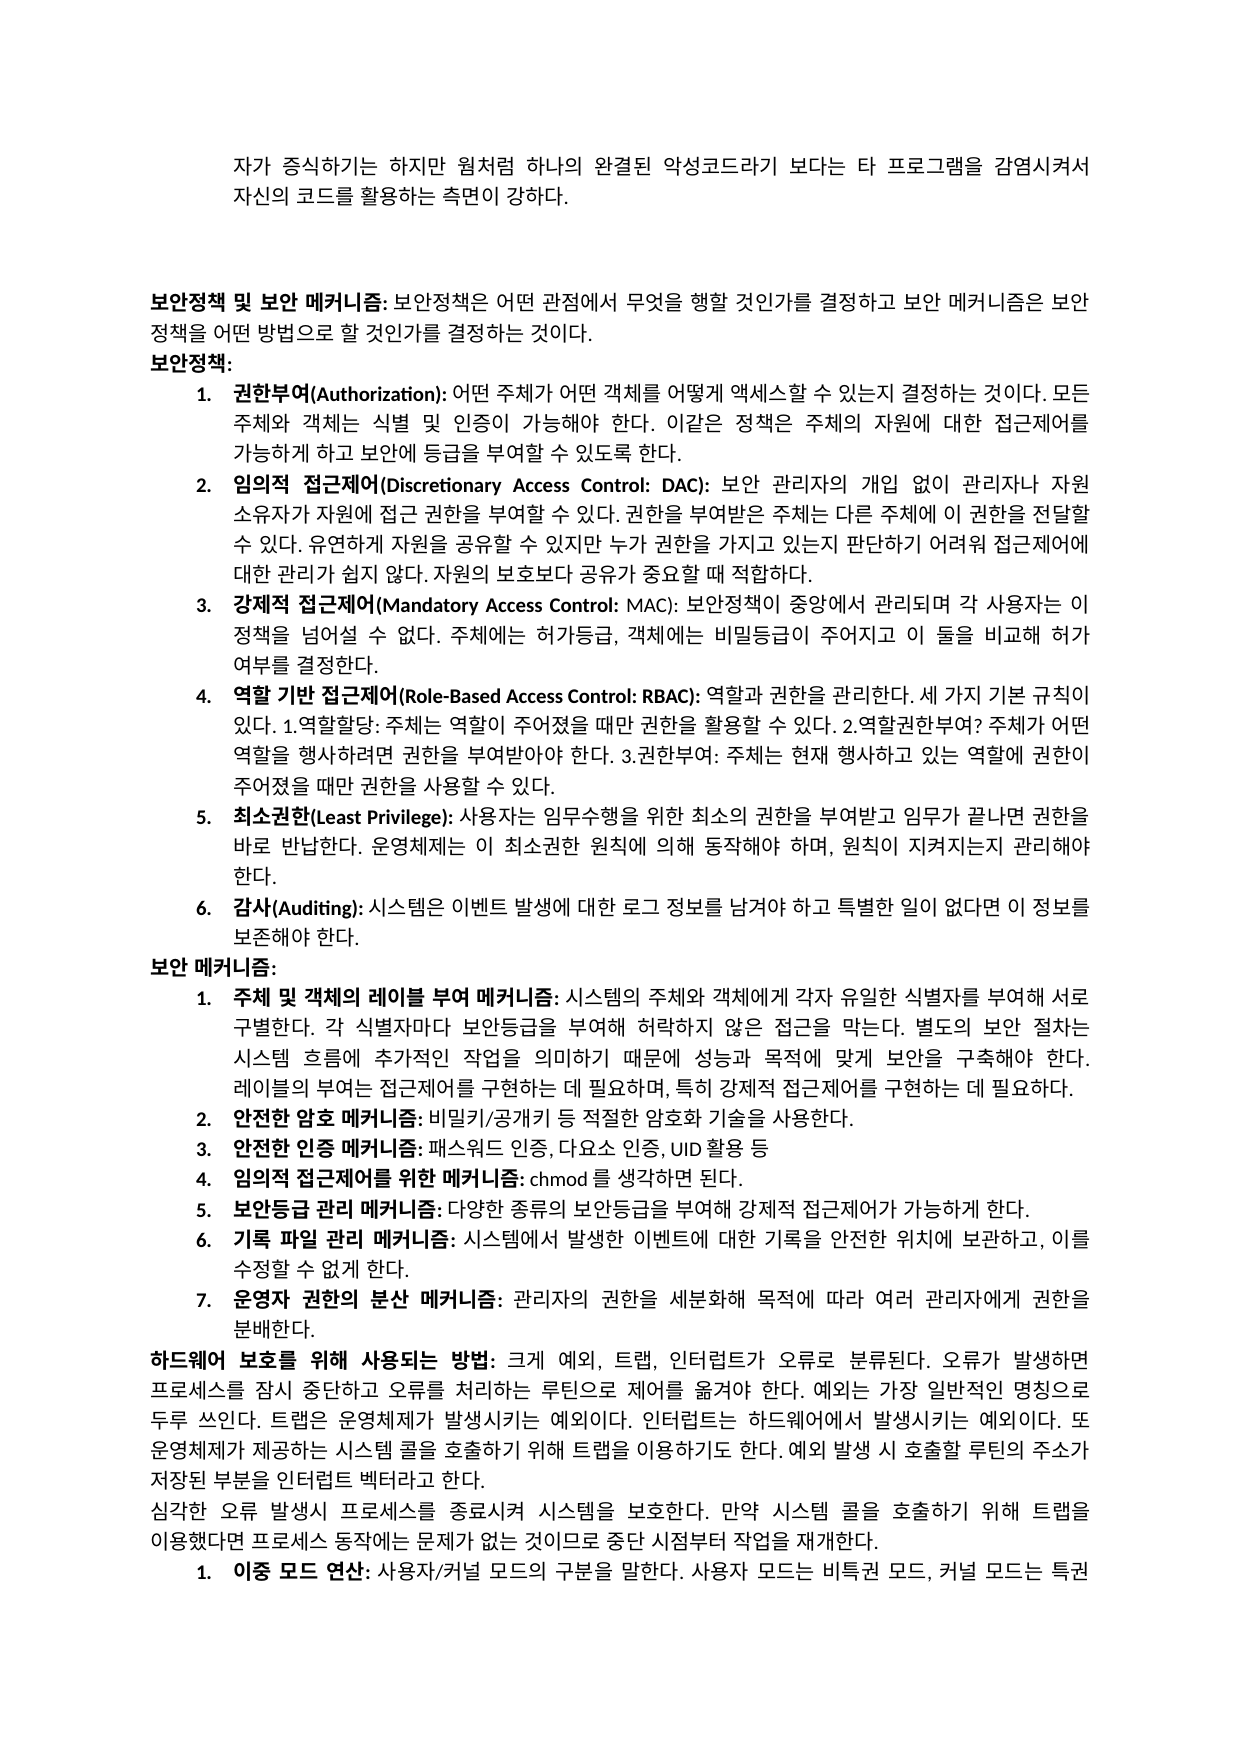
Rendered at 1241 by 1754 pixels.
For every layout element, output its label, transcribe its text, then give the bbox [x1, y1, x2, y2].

list 임의적 접근제어(Discretionary Access Control: DAC): 보안 관리자의 개입 없이 관리자나 자원 소유자가 자원에 접근 권한을 부여할 수 있다. 권한을 부여받은 주체는 다른 주체에 이 권한을 전달할 수 있다. 유연하게 자원을 공유할 수 있지만 누가 권한을 가지고 있는지 판단하기 어려워 접근제어에 대한 관리가 쉽지 않다. 자원의 보호보다 공유가 중요할 때 적합하다. [196, 468, 1090, 589]
list 안전한 암호 메커니즘: 비밀키/공개키 등 적절한 암호화 기술을 사용한다. [196, 1102, 1090, 1132]
list 역할 기반 접근제어(Role-Based Access Control: RBAC): 역할과 권한을 관리한다. 세 가지 기본 규칙이 있다. 1.역할할당: 주체는 역할이 주어졌을 때만 권한을 활용할 수 있다. 2.역할권한부여? 주체가 어떤 역할을 행사하려면 권한을 부여받아야 한다. 3.권한부여: 주체는 현재 행사하고 있는 역할에 권한이 주어졌을 때만 권한을 사용할 수 있다. [196, 679, 1090, 800]
text 보안 메커니즘: [150, 951, 1090, 981]
list 운영자 권한의 분산 메커니즘: 관리자의 권한을 세분화해 목적에 따라 여러 관리자에게 권한을 분배한다. [196, 1283, 1090, 1344]
text 보안정책 및 보안 메커니즘: 보안정책은 어떤 관점에서 무엇을 행할 것인가를 결정하고 보안 메커니즘은 보안 정책을 어떤 방법으로 할 것인가를 결정하는 것이다. [150, 287, 1090, 347]
text 보안정책: [150, 347, 1090, 377]
text 심각한 오류 발생시 프로세스를 종료시켜 시스템을 보호한다. 만약 시스템 콜을 호출하기 위해 트랩을 이용했다면 프로세스 동작에는 문제가 없는 것이므로 중단 시점부터 작업을 재개한다. [150, 1495, 1090, 1555]
list 안전한 인증 메커니즘: 패스워드 인증, 다요소 인증, UID 활용 등 [196, 1132, 1090, 1163]
list 기록 파일 관리 메커니즘: 시스템에서 발생한 이벤트에 대한 기록을 안전한 위치에 보관하고, 이를 수정할 수 없게 한다. [196, 1223, 1090, 1283]
list 강제적 접근제어(Mandatory Access Control: MAC): 보안정책이 중앙에서 관리되며 각 사용자는 이 정책을 넘어설 수 없다. 주체에는 허가등급, 객체에는 비밀등급이 주어지고 이 둘을 비교해 허가 여부를 결정한다. [196, 589, 1090, 679]
text 하드웨어 보호를 위해 사용되는 방법: 크게 예외, 트랩, 인터럽트가 오류로 분류된다. 오류가 발생하면 프로세스를 잠시 중단하고 오류를 처리하는 루틴으로 제어를 옮겨야 한다. 예외는 가장 일반적인 명칭으로 두루 쓰인다. 트랩은 운영체제가 발생시키는 예외이다. 인터럽트는 하드웨어에서 발생시키는 예외이다. 또 운영체제가 제공하는 시스템 콜을 호출하기 위해 트랩을 이용하기도 한다. 예외 발생 시 호출할 루틴의 주소가 저장된 부분을 인터럽트 벡터라고 한다. [150, 1344, 1090, 1495]
list 주체 및 객체의 레이블 부여 메커니즘: 시스템의 주체와 객체에게 각자 유일한 식별자를 부여해 서로 구별한다. 각 식별자마다 보안등급을 부여해 허락하지 않은 접근을 막는다. 별도의 보안 절차는 시스템 흐름에 추가적인 작업을 의미하기 때문에 성능과 목적에 맞게 보안을 구축해야 한다. 레이블의 부여는 접근제어를 구현하는 데 필요하며, 특히 강제적 접근제어를 구현하는 데 필요하다. [196, 981, 1090, 1102]
list 권한부여(Authorization): 어떤 주체가 어떤 객체를 어떻게 액세스할 수 있는지 결정하는 것이다. 모든 주체와 객체는 식별 및 인증이 가능해야 한다. 이같은 정책은 주체의 자원에 대한 접근제어를 가능하게 하고 보안에 등급을 부여할 수 있도록 한다. [196, 377, 1090, 468]
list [196, 1555, 1090, 1586]
list 보안등급 관리 메커니즘: 다양한 종류의 보안등급을 부여해 강제적 접근제어가 가능하게 한다. [196, 1193, 1090, 1223]
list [196, 150, 1090, 210]
list 최소권한(Least Privilege): 사용자는 임무수행을 위한 최소의 권한을 부여받고 임무가 끝나면 권한을 바로 반납한다. 운영체제는 이 최소권한 원칙에 의해 동작해야 하며, 원칙이 지켜지는지 관리해야 한다. [196, 800, 1090, 891]
list 감사(Auditing): 시스템은 이벤트 발생에 대한 로그 정보를 남겨야 하고 특별한 일이 없다면 이 정보를 보존해야 한다. [196, 891, 1090, 951]
list 임의적 접근제어를 위한 메커니즘: chmod를 생각하면 된다. [196, 1163, 1090, 1193]
